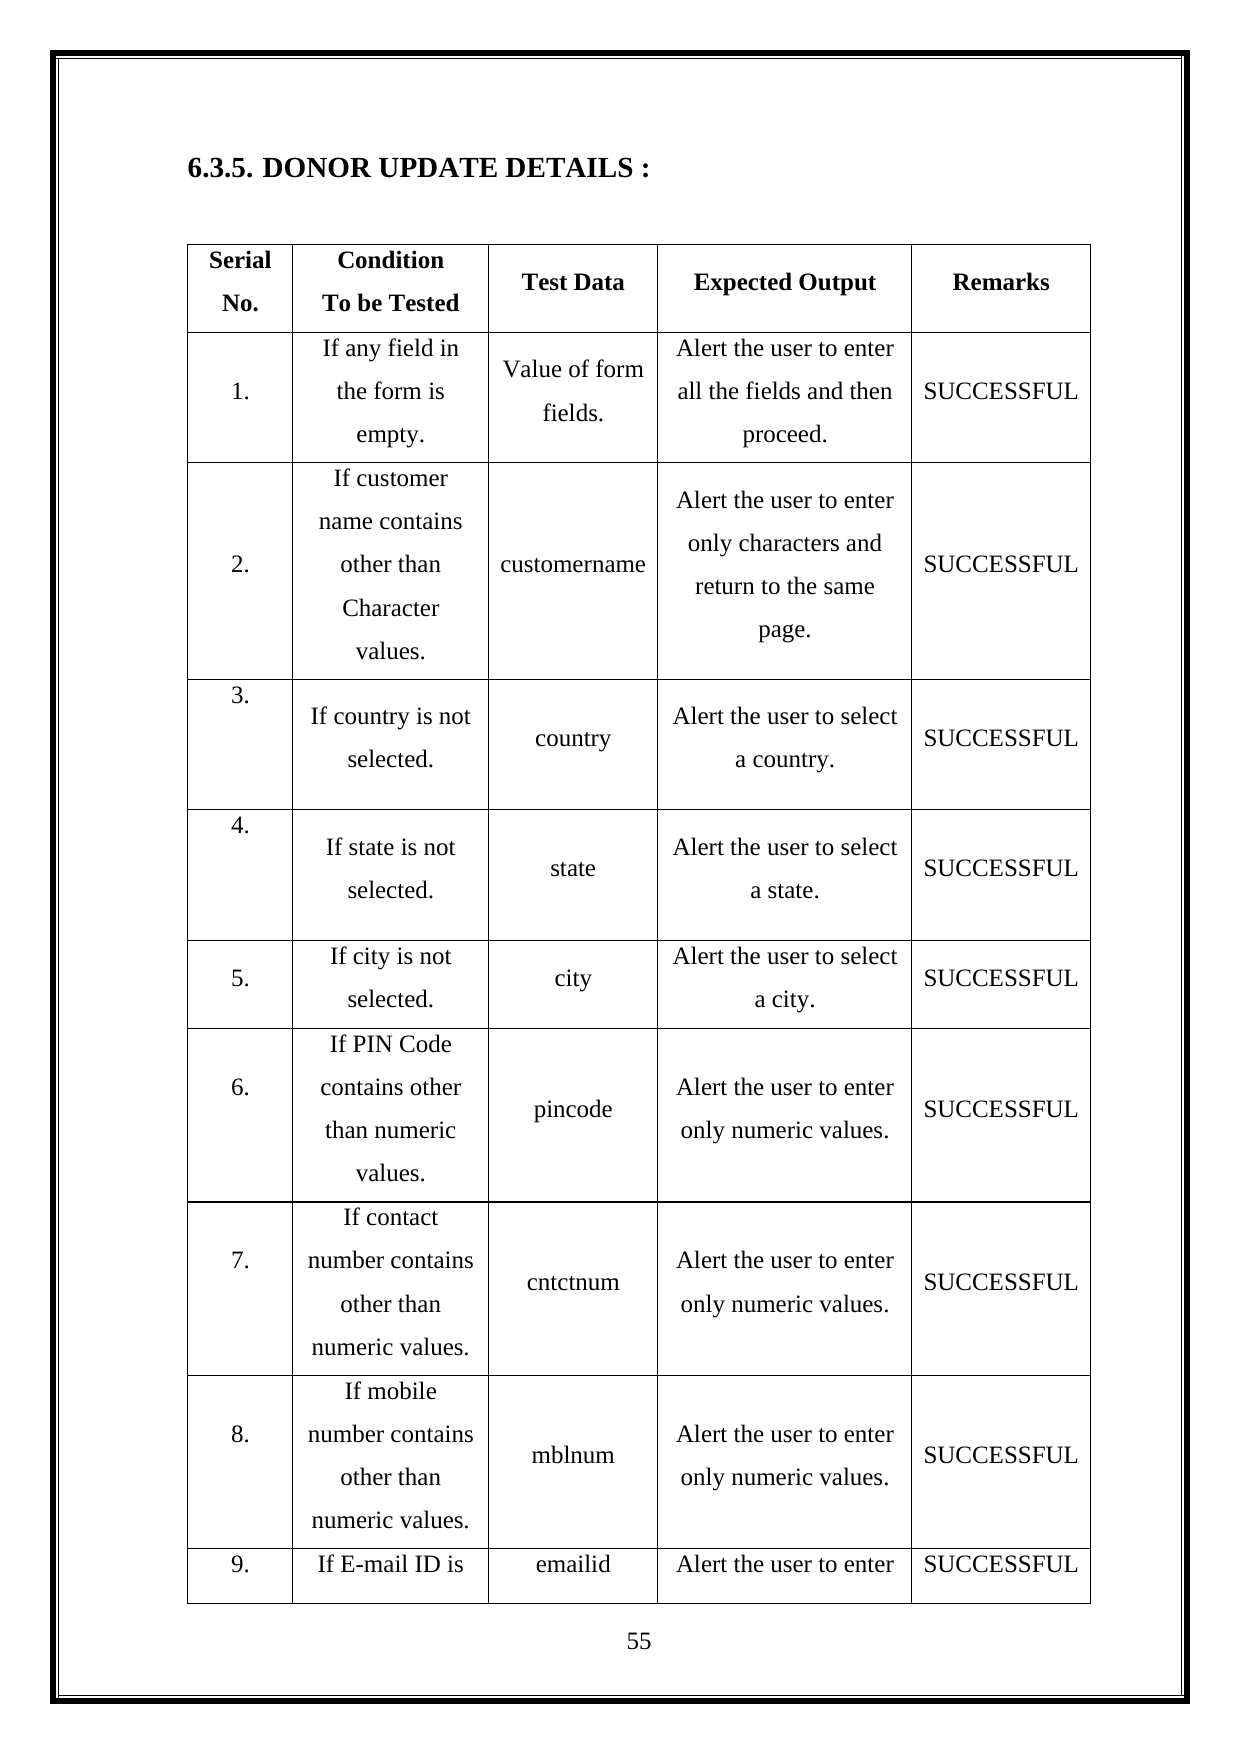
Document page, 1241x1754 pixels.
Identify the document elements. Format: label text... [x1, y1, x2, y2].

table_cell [658, 1549, 911, 1603]
table_cell 3. [188, 680, 292, 809]
table_cell 8. [188, 1376, 292, 1548]
table_cell mblnum [489, 1376, 657, 1548]
table_cell 6. [188, 1029, 292, 1201]
table_cell state [489, 810, 657, 939]
table_cell Alert the user to enter only numeric values. [658, 1029, 911, 1201]
table_cell Alert the user to select a city. [658, 941, 911, 1028]
table_cell Alert the user to select a country. [658, 680, 911, 809]
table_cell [293, 1549, 488, 1603]
table_cell If country is not selected. [293, 680, 488, 809]
table_header Expected Output [658, 245, 911, 332]
table_cell customername [489, 463, 657, 679]
table_cell If mobile number contains other than numeric values. [293, 1376, 488, 1548]
table_cell Alert the user to enter only numeric values. [658, 1376, 911, 1548]
table_cell 1. [188, 333, 292, 462]
table_cell Value of form fields. [489, 333, 657, 462]
table_cell 4. [188, 810, 292, 939]
table_cell cntctnum [489, 1203, 657, 1375]
table_cell pincode [489, 1029, 657, 1201]
table_cell city [489, 941, 657, 1028]
table_cell SUCCESSFUL [912, 941, 1090, 1028]
table_cell SUCCESSFUL [912, 463, 1090, 679]
table_cell SUCCESSFUL [912, 1029, 1090, 1201]
table_cell 7. [188, 1203, 292, 1375]
table_cell If PIN Code contains other than numeric values. [293, 1029, 488, 1201]
table_cell Alert the user to enter all the fields and then proceed. [658, 333, 911, 462]
table_cell SUCCESSFUL [912, 333, 1090, 462]
table_cell SUCCESSFUL [912, 1203, 1090, 1375]
table_cell If contact number contains other than numeric values. [293, 1203, 488, 1375]
table_header Serial No. [188, 245, 292, 332]
table_cell Alert the user to select a state. [658, 810, 911, 939]
table_header Test Data [489, 245, 657, 332]
table_cell emailid [489, 1549, 657, 1603]
table_cell If city is not selected. [293, 941, 488, 1028]
list DONOR UPDATE DETAILS : [187, 150, 1090, 183]
table_cell SUCCESSFUL [912, 1549, 1090, 1603]
table_cell SUCCESSFUL [912, 810, 1090, 939]
table_cell If customer name contains other than Character values. [293, 463, 488, 679]
table_cell SUCCESSFUL [912, 680, 1090, 809]
table_cell If any field in the form is empty. [293, 333, 488, 462]
table_cell Alert the user to enter only numeric values. [658, 1203, 911, 1375]
table_cell country [489, 680, 657, 809]
table_cell 2. [188, 463, 292, 679]
table_cell Alert the user to enter only characters and return to the same page. [658, 463, 911, 679]
table_header Remarks [912, 245, 1090, 332]
table_cell If state is not selected. [293, 810, 488, 939]
table_cell 5. [188, 941, 292, 1028]
table_cell 9. [188, 1549, 292, 1603]
table_cell SUCCESSFUL [912, 1376, 1090, 1548]
table_header Condition To be Tested [293, 245, 488, 332]
